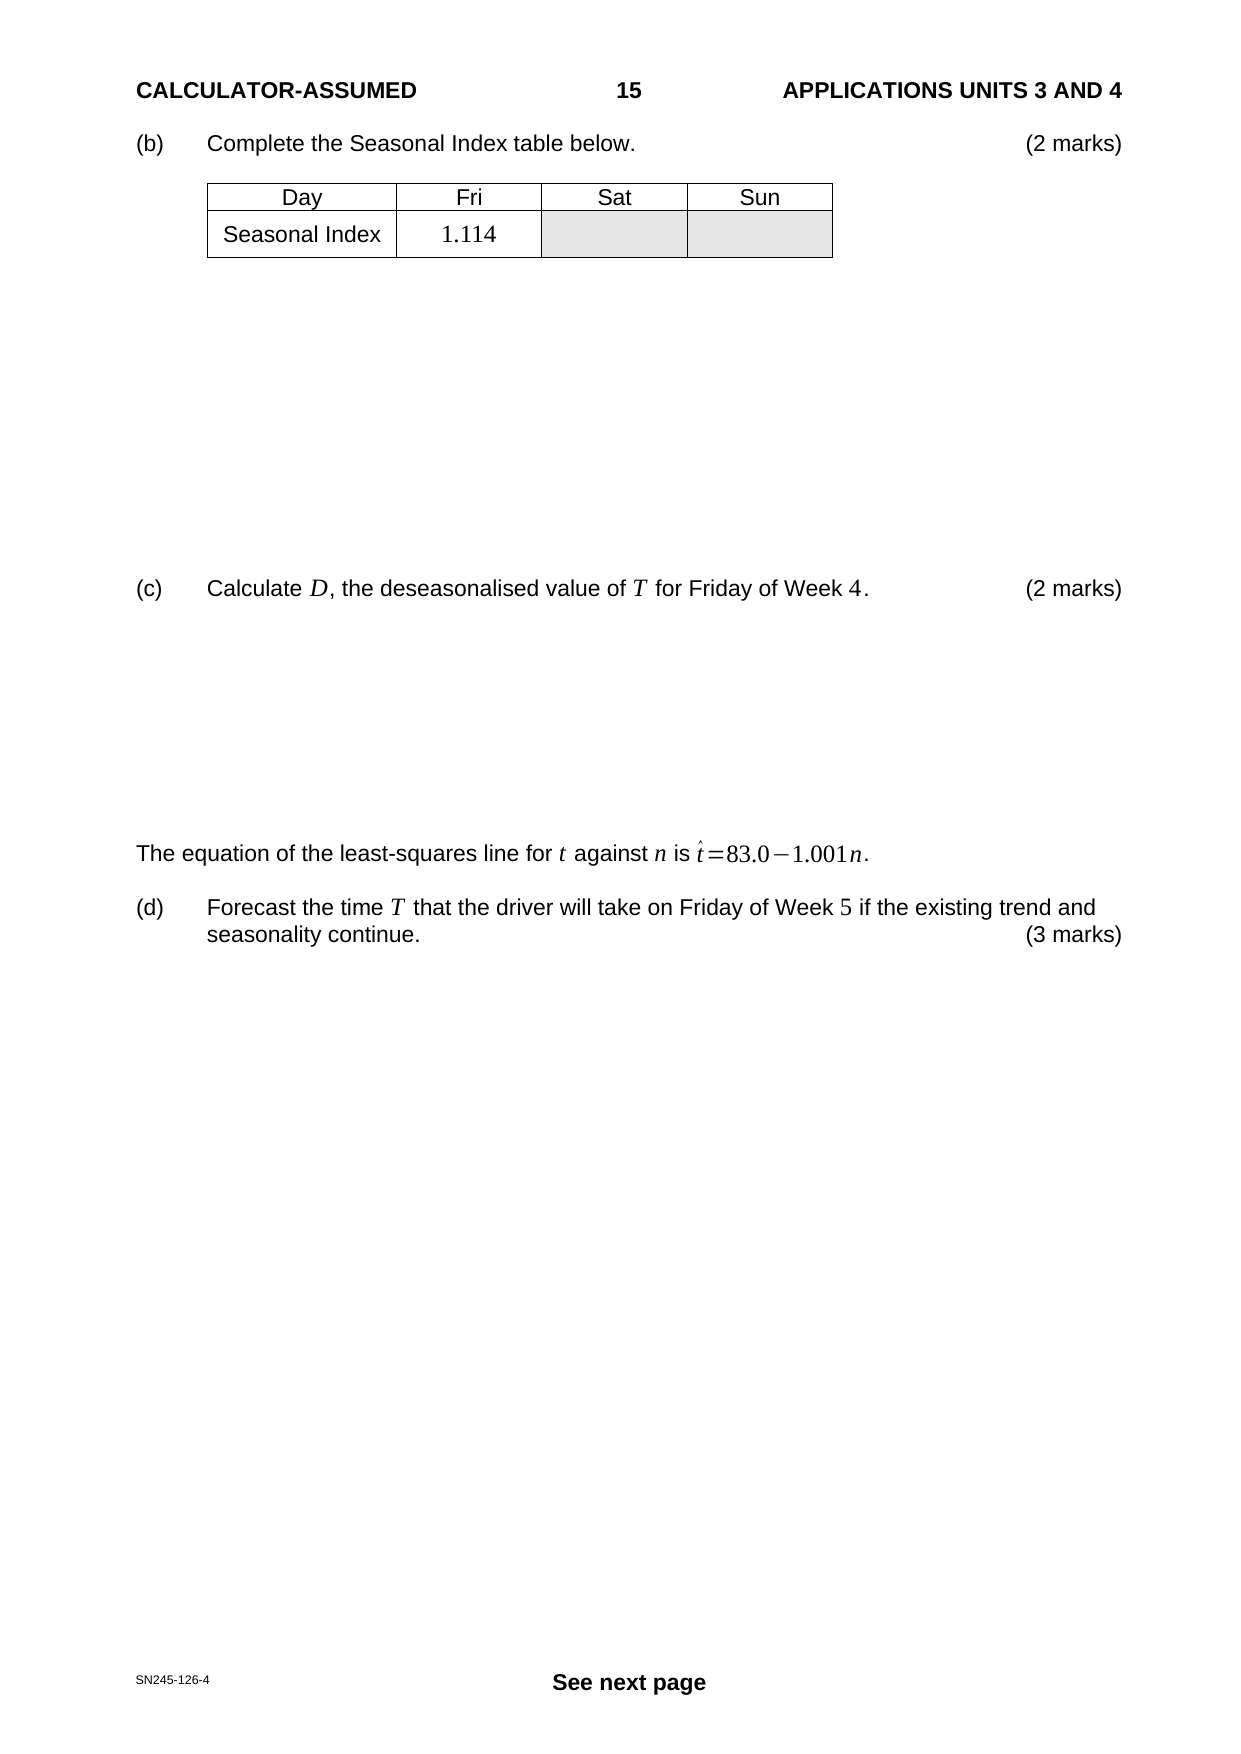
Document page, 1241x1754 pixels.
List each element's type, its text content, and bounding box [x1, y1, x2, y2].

table_header Sun [688, 184, 832, 210]
table_header Sat [542, 184, 687, 210]
text (b) Complete the Seasonal Index table below. (2 marks) [136, 130, 1122, 156]
table_cell [542, 211, 687, 257]
table_cell [397, 211, 541, 257]
text The equation of the least-squares line for against is . [136, 839, 1122, 867]
text (d) Forecast the time that the driver will take on Friday of Week if the existing trend and seasonality continue. (3 marks) [136, 894, 1122, 948]
table_cell Seasonal Index [208, 211, 396, 257]
table_header Day [208, 184, 396, 210]
table_cell [688, 211, 832, 257]
text (c) Calculate , the deseasonalised value of for Friday of Week . (2 marks) [136, 574, 1122, 602]
table_header Fri [397, 184, 541, 210]
